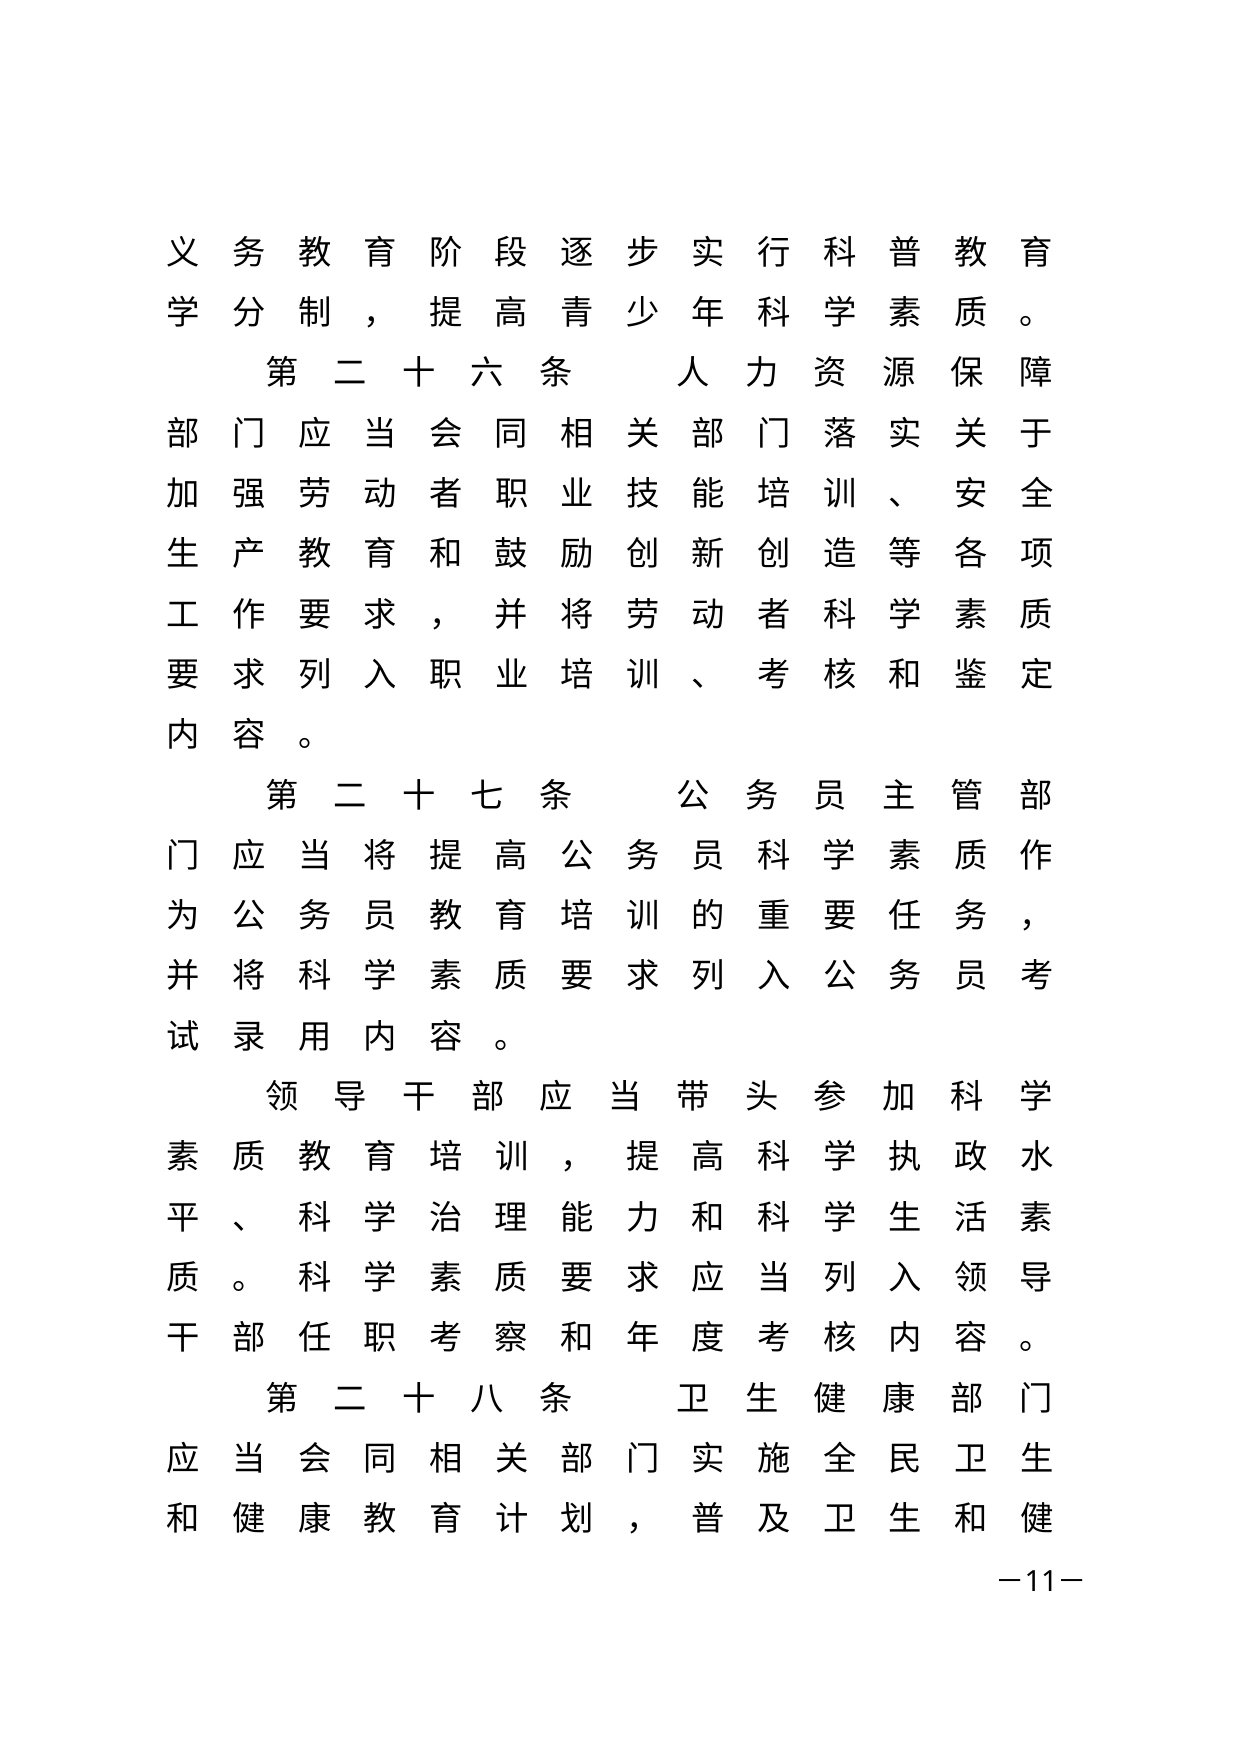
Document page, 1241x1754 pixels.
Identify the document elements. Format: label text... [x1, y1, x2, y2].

text 第二十八条 卫生健康部门应当会同相关部门实施全民卫生和健康教育计划，普及卫生和健康科学知识。 [167, 1365, 1085, 1546]
text 第二十六条 人力资源保障部门应当会同相关部门落实关于加强劳动者职业技能培训、安全生产教育和鼓励创新创造等各项工作要求，并将劳动者科学素质要求列入职业培训、考核和鉴定内容。 [167, 340, 1085, 762]
text 领导干部应当带头参加科学素质教育培训，提高科学执政水平、科学治理能力和科学生活素质。科学素质要求应当列入领导干部任职考察和年度考核内容。 [167, 1064, 1085, 1365]
text 第二十七条 公务员主管部门应当将提高公务员科学素质作为公务员教育培训的重要任务，并将科学素质要求列入公务员考试录用内容。 [167, 762, 1085, 1064]
text 第二十五条 教育部门应当会同相关部门落实关于加强科学教育和针对青少年科普活动的各项要求，并将相关工作列入各级各类教育机构工作考核内容；在义务教育阶段逐步实行科普教育学分制，提高青少年科学素质。 [167, 219, 1085, 340]
